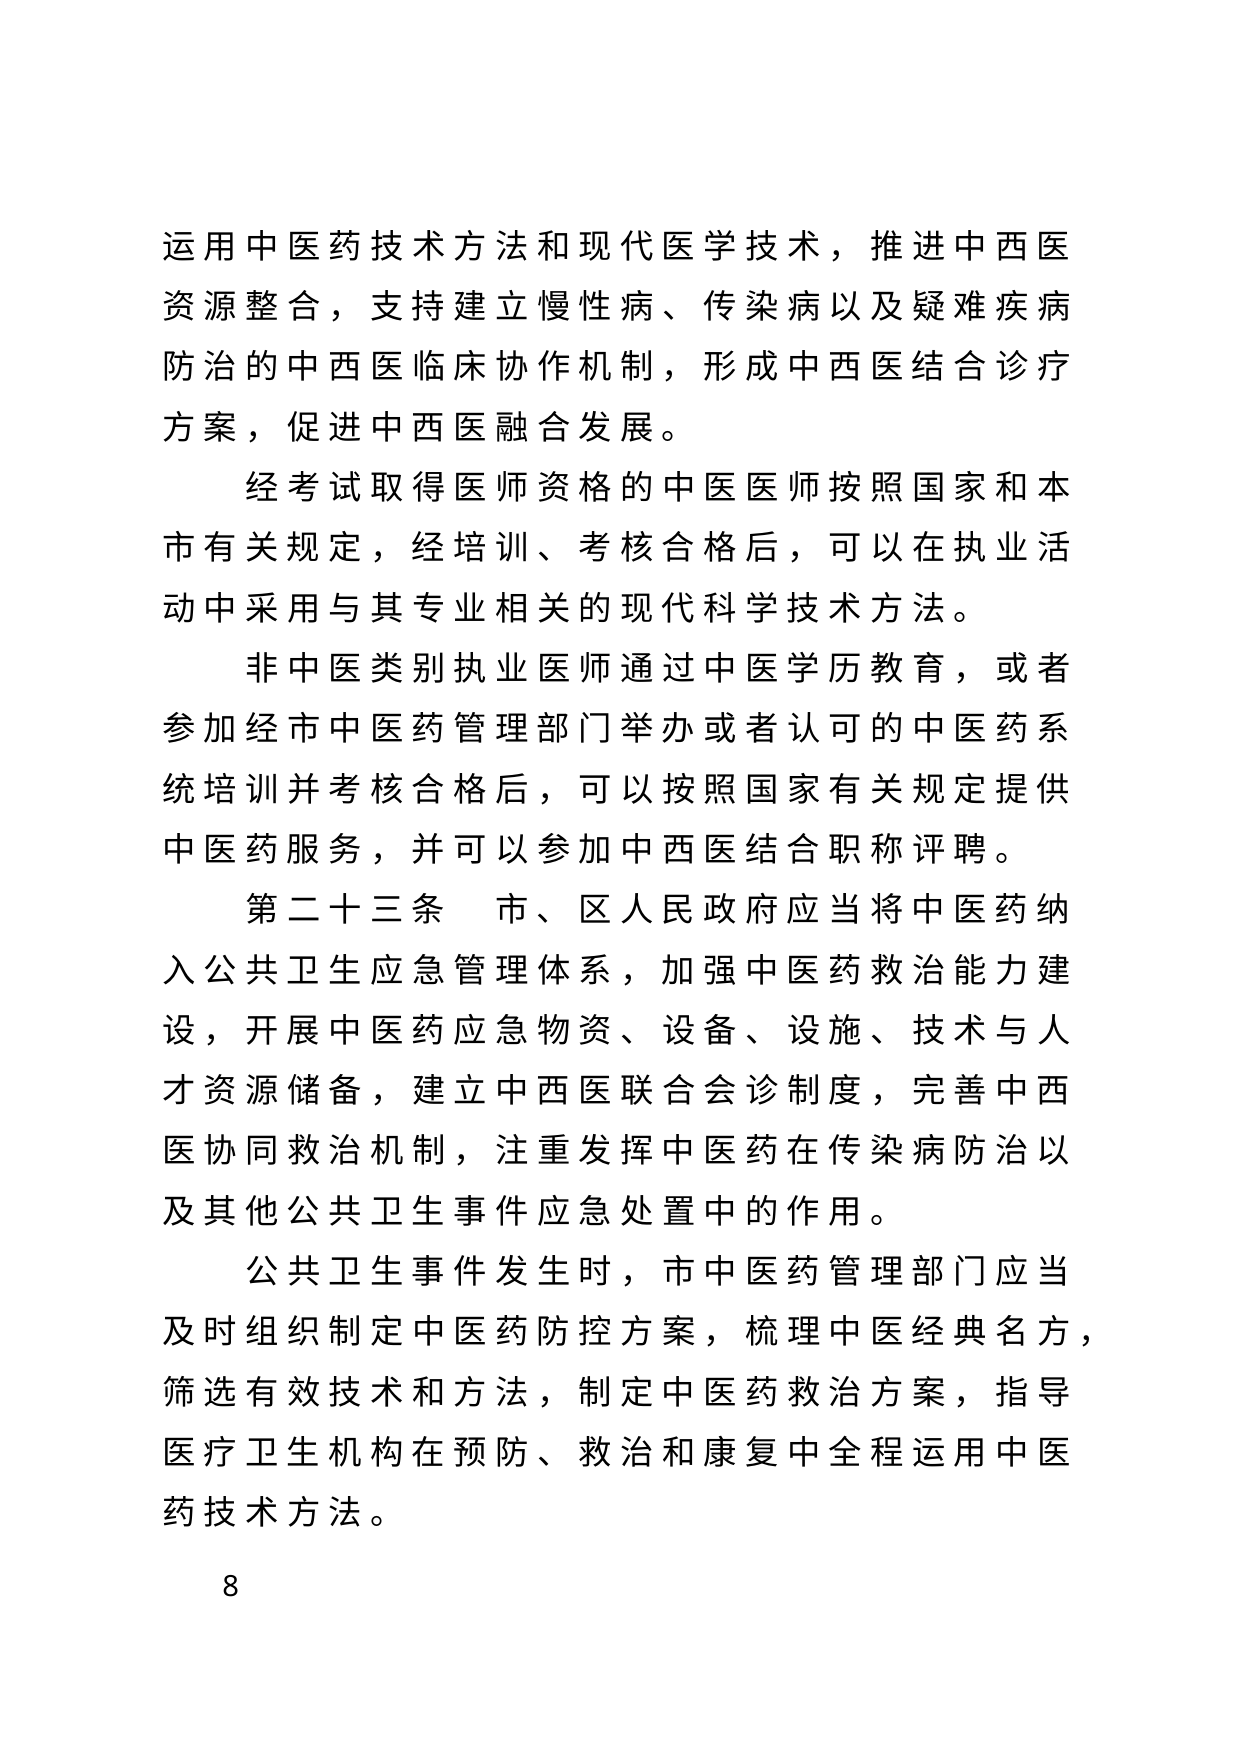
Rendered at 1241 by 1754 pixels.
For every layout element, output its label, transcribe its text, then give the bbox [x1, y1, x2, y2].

text 经考试取得医师资格的中医医师按照国家和本市有关规定，经培训、考核合格后，可以在执业活动中采用与其专业相关的现代科学技术方法。 [162, 455, 1078, 636]
text 公共卫生事件发生时，市中医药管理部门应当及时组织制定中医药防控方案，梳理中医经典名方，筛选有效技术和方法，制定中医药救治方案，指导医疗卫生机构在预防、救治和康复中全程运用中医药技术方法。 [162, 1239, 1078, 1540]
text 非中医类别执业医师通过中医学历教育，或者参加经市中医药管理部门举办或者认可的中医药系统培训并考核合格后，可以按照国家有关规定提供中医药服务，并可以参加中西医结合职称评聘。 [162, 636, 1078, 877]
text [162, 213, 1078, 455]
text 第二十三条 市、区人民政府应当将中医药纳入公共卫生应急管理体系，加强中医药救治能力建设，开展中医药应急物资、设备、设施、技术与人才资源储备，建立中西医联合会诊制度，完善中西医协同救治机制，注重发挥中医药在传染病防治以及其他公共卫生事件应急处置中的作用。 [162, 877, 1078, 1239]
